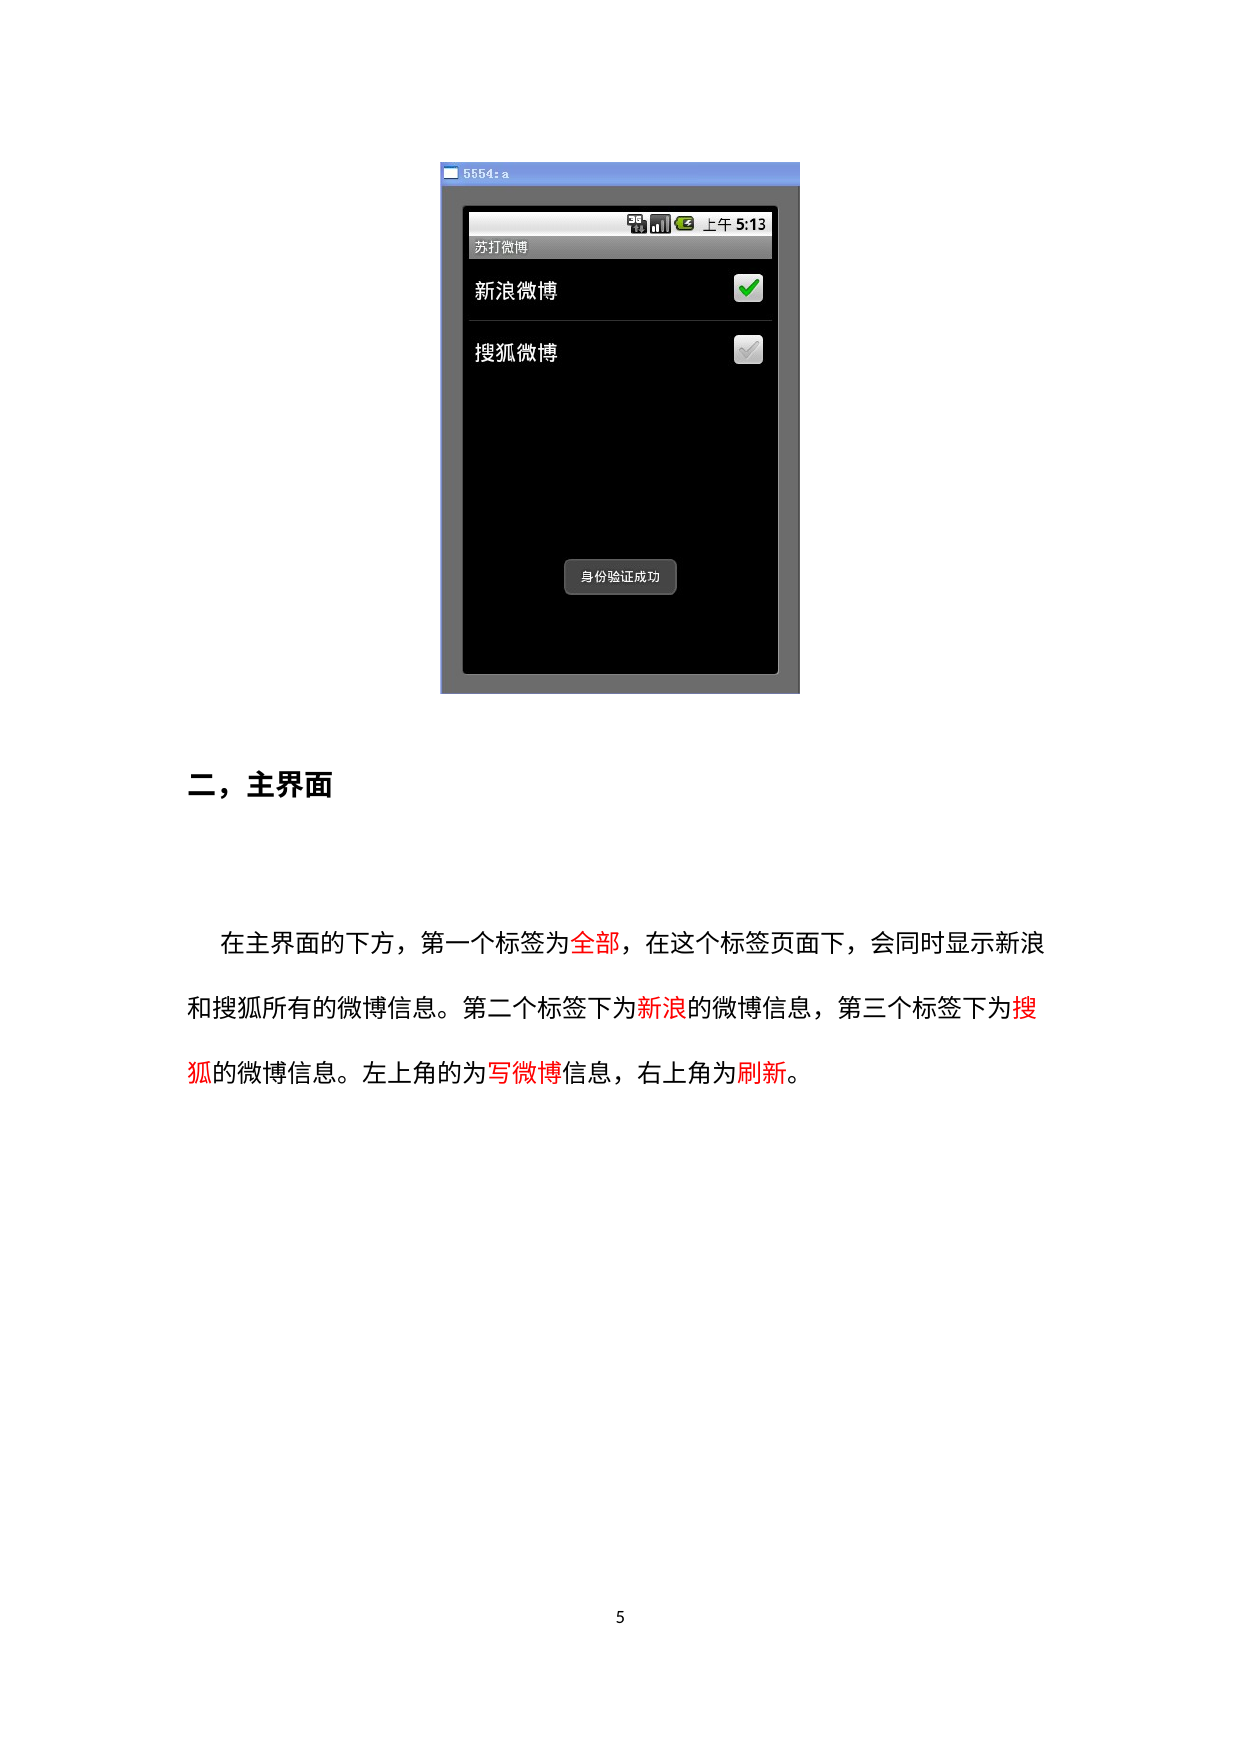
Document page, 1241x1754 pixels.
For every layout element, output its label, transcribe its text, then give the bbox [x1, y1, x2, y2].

picture [440, 162, 800, 694]
subtitle 二，主界面 [187, 750, 1053, 815]
text 在主界面的下方，第一个标签为全部，在这个标签页面下，会同时显示新浪和搜狐所有的微博信息。第二个标签下为新浪的微博信息，第三个标签下为搜狐的微博信息。左上角的为写微博信息，右上角为刷新。 [187, 909, 1053, 1104]
